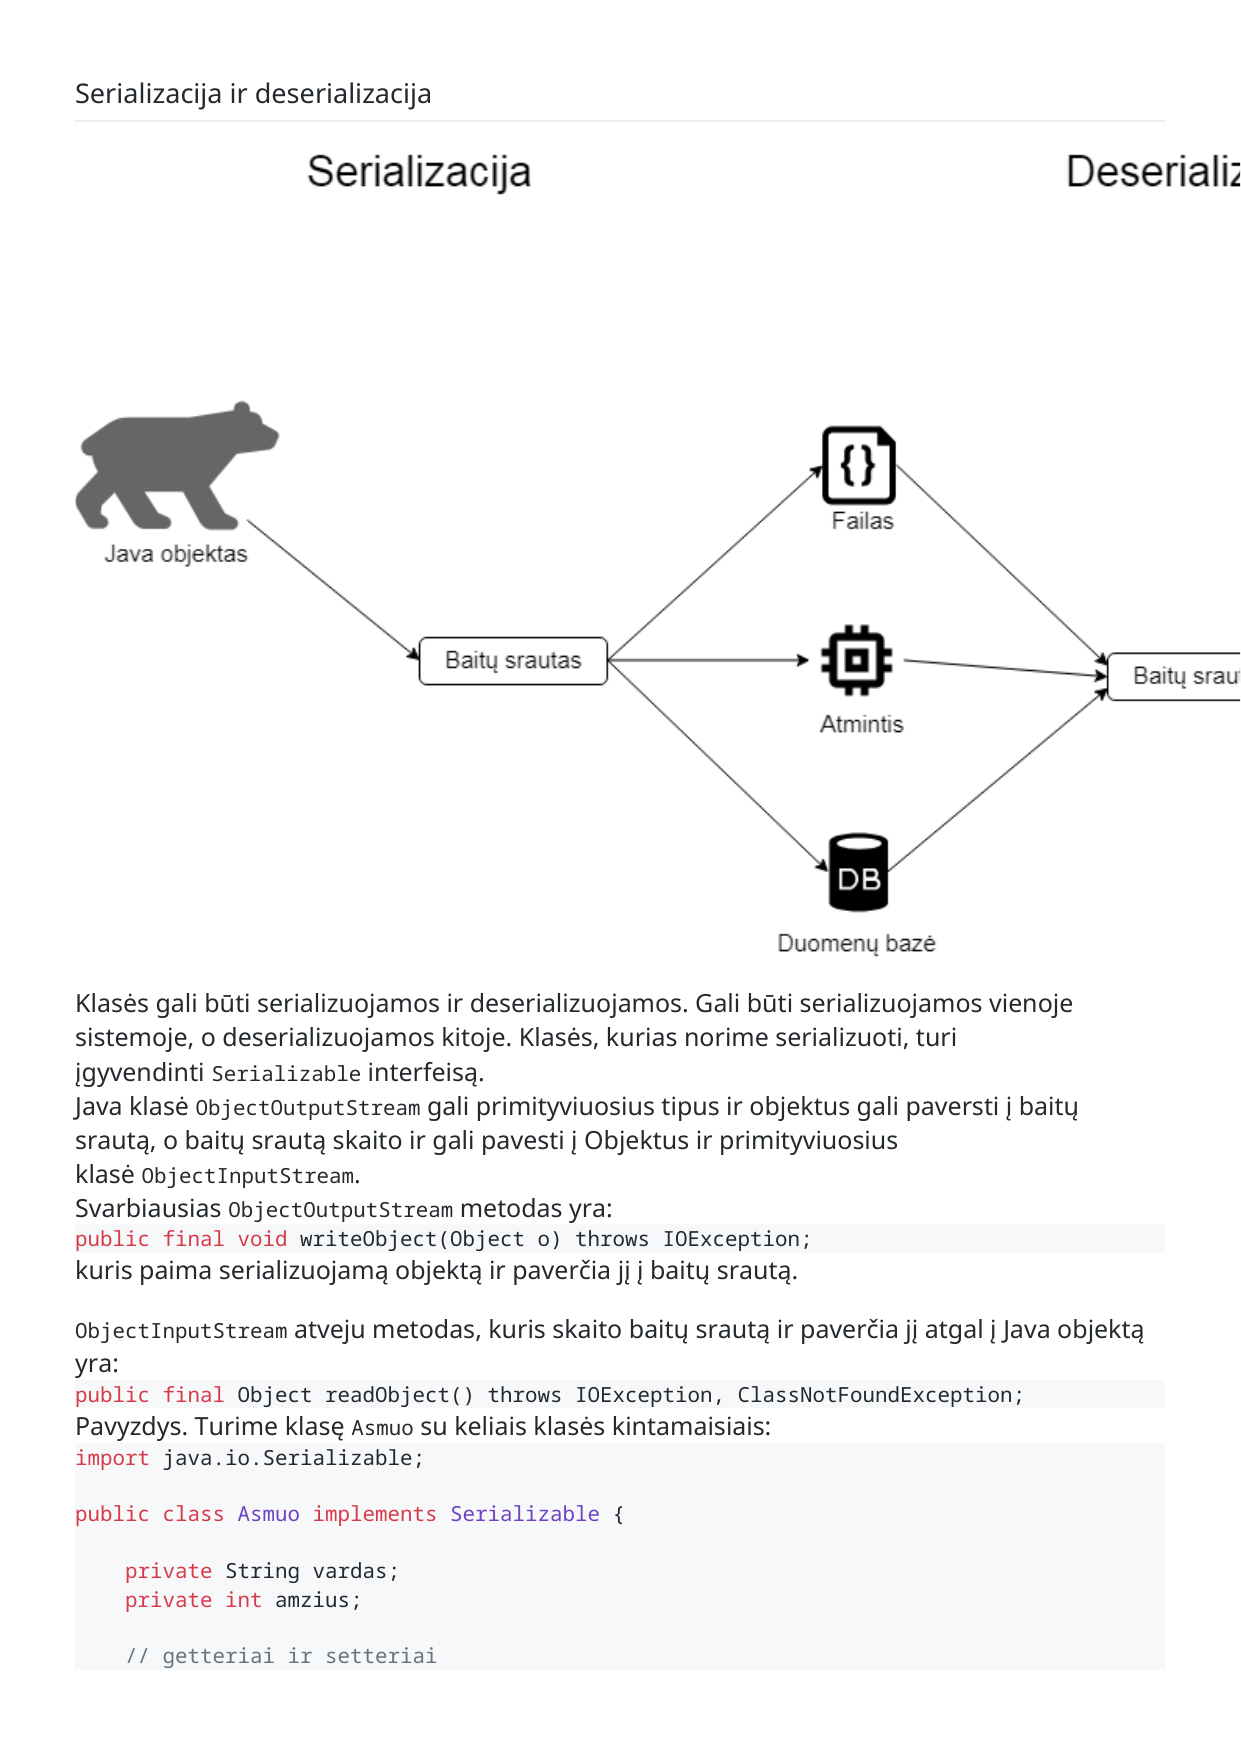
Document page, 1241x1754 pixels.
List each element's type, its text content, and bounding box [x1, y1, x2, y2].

text kuris paima serializuojamą objektą ir paverčia jį į baitų srautą. [75, 1253, 1165, 1287]
text public class Asmuo implements Serializable { [75, 1499, 1165, 1528]
text public final Object readObject() throws IOException, ClassNotFoundException; [75, 1380, 1165, 1408]
text import java.io.Serializable; [75, 1443, 1165, 1471]
text Java klasė ObjectOutputStream gali primityviuosius tipus ir objektus gali paversti į baitų srautą, o baitų srautą skaito ir gali pavesti į Objektus ir primityviuosius klasė ObjectInputStream. [75, 1088, 1165, 1190]
subtitle Serializacija ir deserializacija [75, 75, 1165, 120]
text Svarbiausias ObjectOutputStream metodas yra: [75, 1190, 1165, 1224]
text // getteriai ir setteriai [75, 1642, 1165, 1670]
picture [75, 149, 1241, 961]
text private String vardas; [75, 1556, 1165, 1585]
text Klasės gali būti serializuojamos ir deserializuojamos. Gali būti serializuojamos vienoje sistemoje, o deserializuojamos kitoje. Klasės, kurias norime serializuoti, turi įgyvendinti Serializable interfeisą. [75, 986, 1165, 1088]
text Pavyzdys. Turime klasę Asmuo su keliais klasės kintamaisiais: [75, 1408, 1165, 1443]
text public final void writeObject(Object o) throws IOException; [75, 1224, 1165, 1253]
text ObjectInputStream atveju metodas, kuris skaito baitų srautą ir paverčia jį atgal į Java objektą yra: [75, 1312, 1165, 1380]
text private int amzius; [75, 1585, 1165, 1613]
